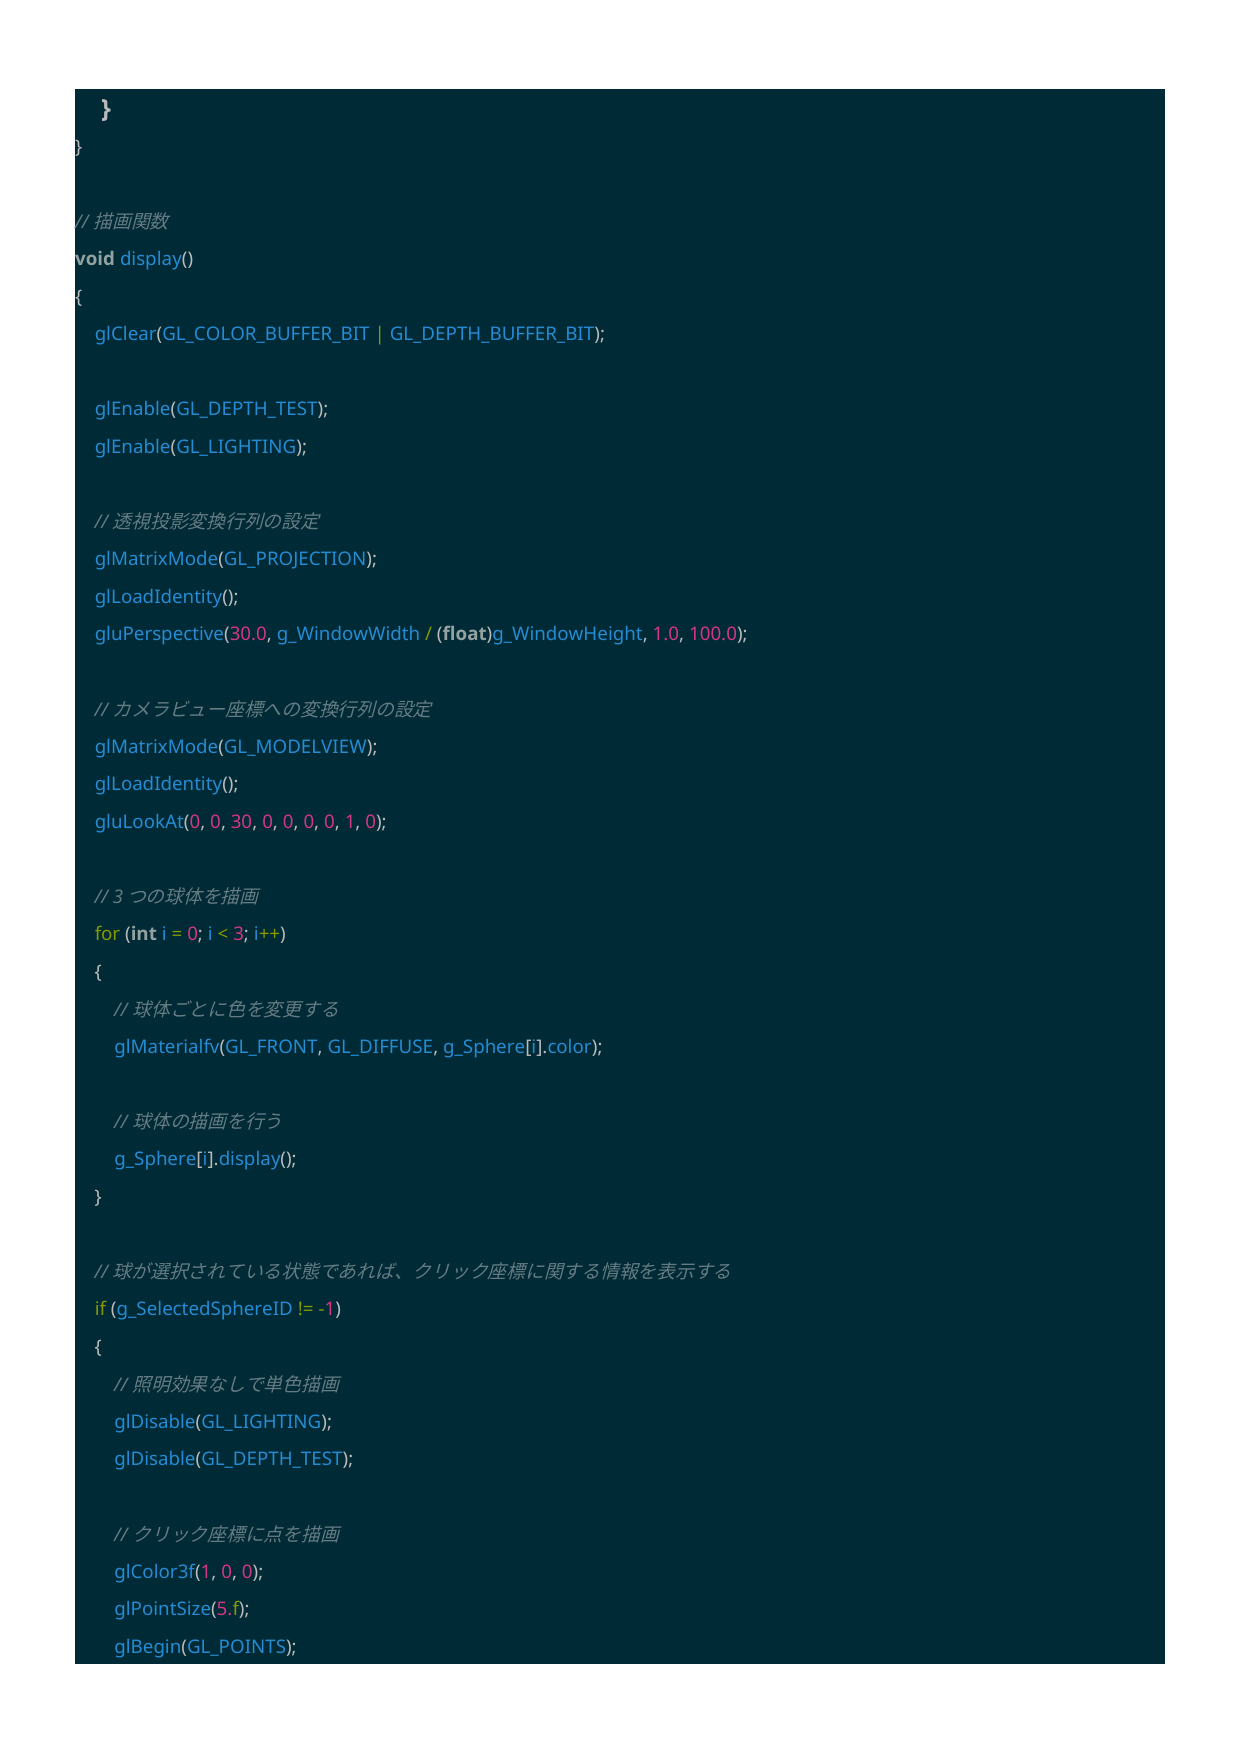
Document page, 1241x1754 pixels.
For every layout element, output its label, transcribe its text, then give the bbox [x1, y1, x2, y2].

text } [75, 1177, 1165, 1214]
text // 球体の描画を行う [75, 1102, 1165, 1139]
text glClear(GL_COLOR_BUFFER_BIT | GL_DEPTH_BUFFER_BIT); [75, 314, 1165, 352]
text if (g_SelectedSphereID != -1) [75, 1289, 1165, 1327]
text } [75, 89, 1165, 127]
text glLoadIdentity(); [75, 764, 1165, 802]
text // 3つの球体を描画 [75, 877, 1165, 914]
text glDisable(GL_DEPTH_TEST); [75, 1439, 1165, 1477]
text { [75, 277, 1165, 314]
text void display() [75, 239, 1165, 277]
text } [75, 127, 1165, 164]
text // 描画関数 [75, 202, 1165, 239]
text glEnable(GL_LIGHTING); [75, 427, 1165, 464]
text glLoadIdentity(); [75, 577, 1165, 614]
text // カメラビュー座標への変換行列の設定 [75, 689, 1165, 727]
text // 球体ごとに色を変更する [75, 989, 1165, 1027]
text glMatrixMode(GL_MODELVIEW); [75, 727, 1165, 764]
text // 透視投影変換行列の設定 [75, 502, 1165, 539]
text gluLookAt(0, 0, 30, 0, 0, 0, 0, 1, 0); [75, 802, 1165, 839]
text for (int i = 0; i < 3; i++) [75, 914, 1165, 952]
text { [75, 1327, 1165, 1364]
text glMaterialfv(GL_FRONT, GL_DIFFUSE, g_Sphere[i].color); [75, 1027, 1165, 1064]
text glDisable(GL_LIGHTING); [75, 1402, 1165, 1439]
text gluPerspective(30.0, g_WindowWidth / (float)g_WindowHeight, 1.0, 100.0); [75, 614, 1165, 652]
text g_Sphere[i].display(); [75, 1139, 1165, 1177]
text glColor3f(1, 0, 0); [75, 1552, 1165, 1589]
text glPointSize(5.f); [75, 1589, 1165, 1627]
text // クリック座標に点を描画 [75, 1514, 1165, 1552]
text // 球が選択されている状態であれば、クリック座標に関する情報を表示する [75, 1252, 1165, 1289]
text glMatrixMode(GL_PROJECTION); [75, 539, 1165, 577]
text glBegin(GL_POINTS); [75, 1627, 1165, 1664]
text glEnable(GL_DEPTH_TEST); [75, 389, 1165, 427]
text // 照明効果なしで単色描画 [75, 1364, 1165, 1402]
text { [75, 952, 1165, 989]
